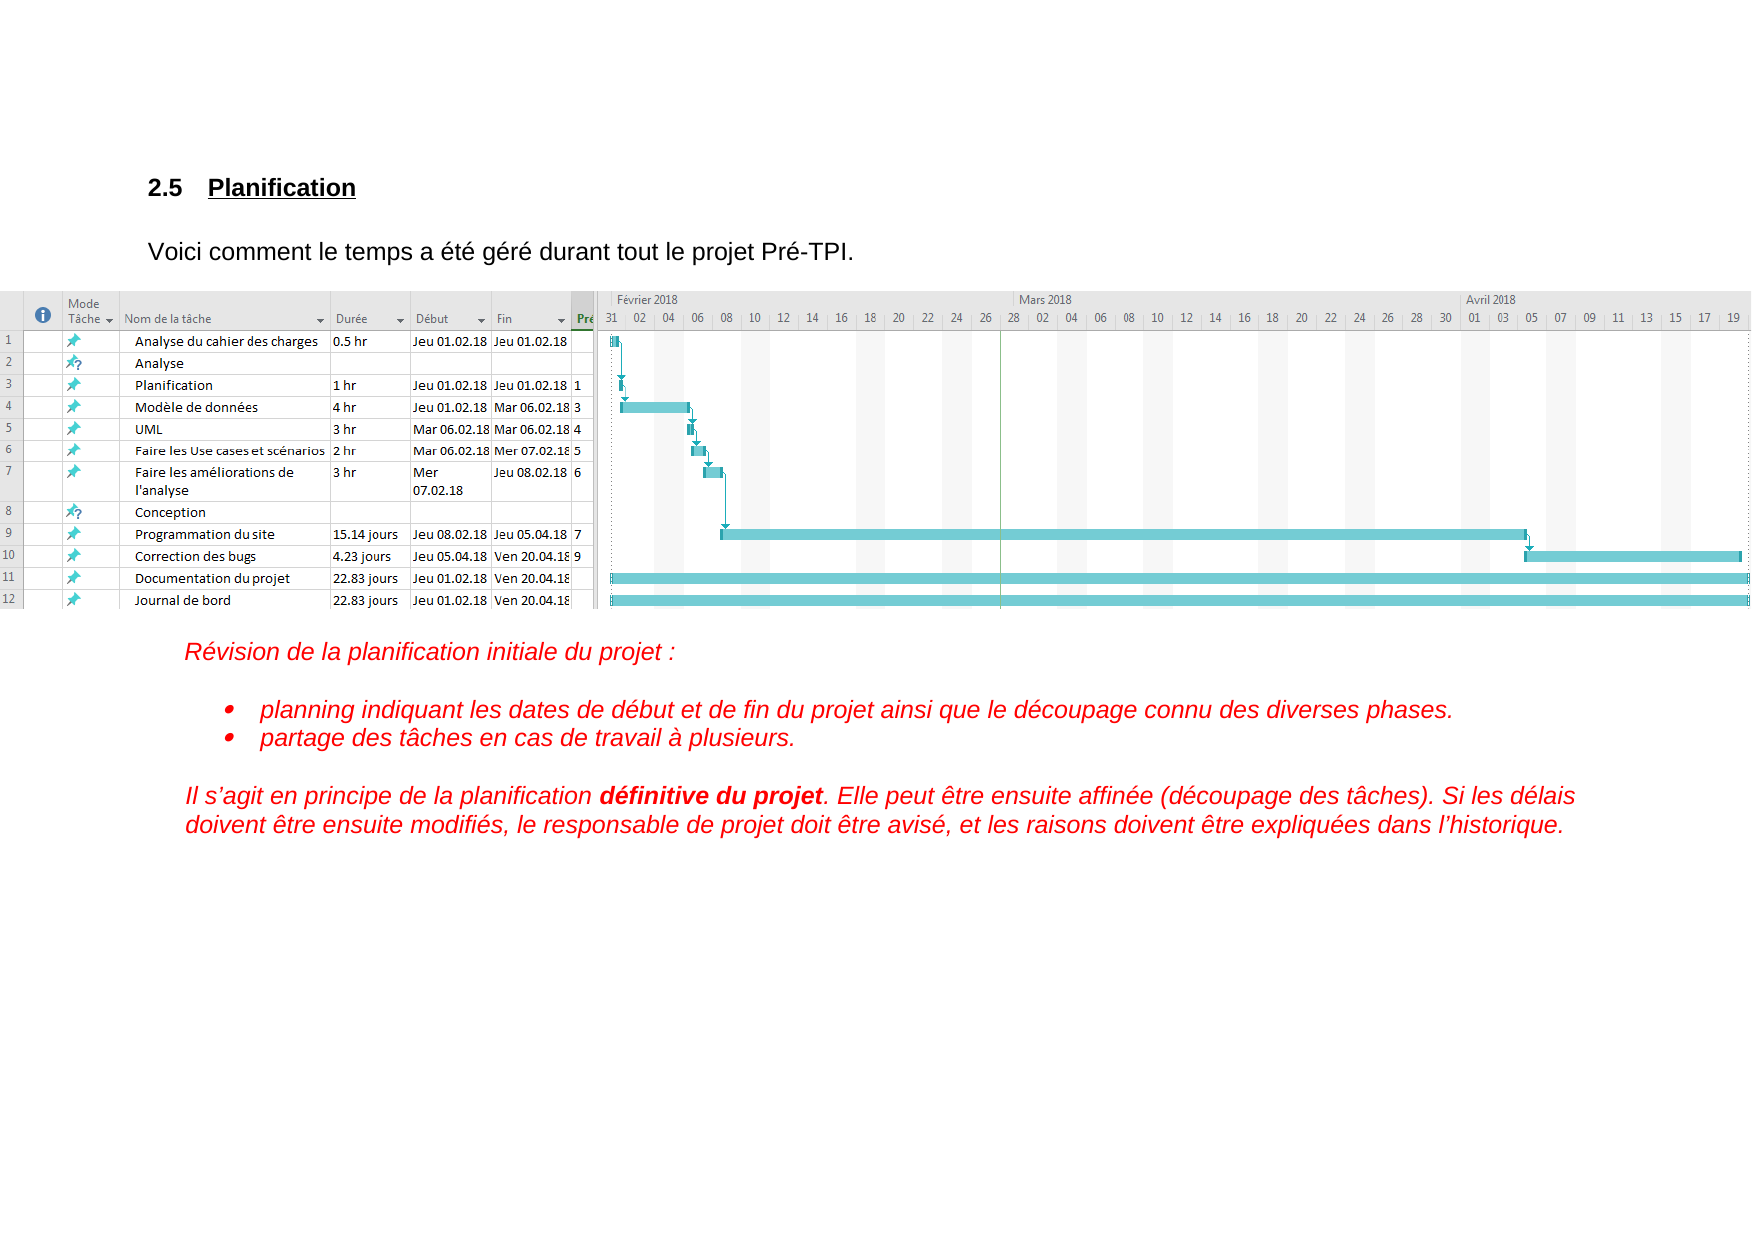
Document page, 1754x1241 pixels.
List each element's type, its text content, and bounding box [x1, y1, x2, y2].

list Révision de la planification initiale du projet : [184, 637, 1606, 666]
list partage des tâches en cas de travail à plusieurs. [223, 723, 1606, 752]
list Il s’agit en principe de la planification définitive du projet. Elle peut être ensuite affinée (découpage des tâches). Si les délais doivent être ensuite modifiés, le responsable de projet doit être avisé, et les raisons doivent être expliquées dans l’historique. [185, 781, 1606, 838]
picture [0, 291, 1752, 609]
text Voici comment le temps a été géré durant tout le projet Pré-TPI. [148, 236, 1606, 265]
list planning indiquant les dates de début et de fin du projet ainsi que le découpage connu des diverses phases. [223, 694, 1606, 723]
subtitle Planification [148, 173, 1606, 201]
